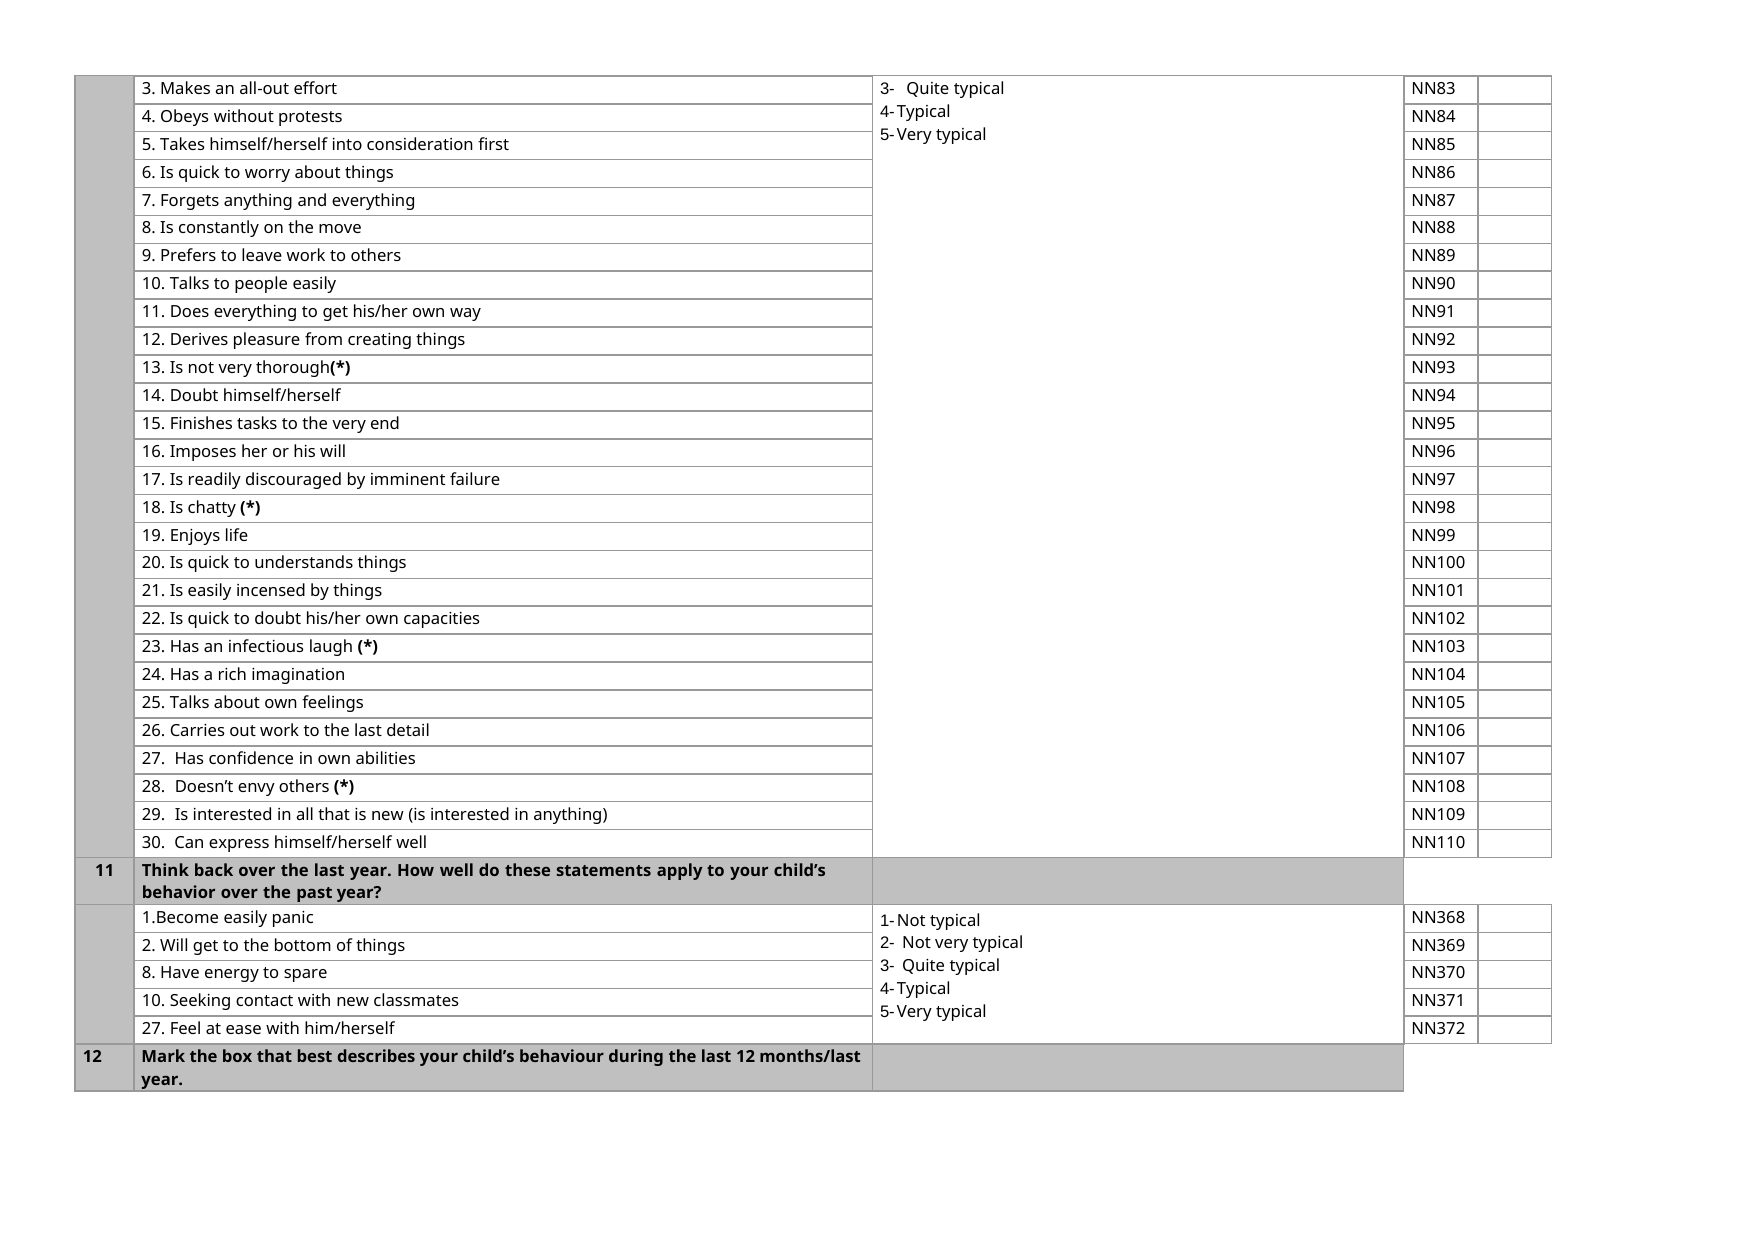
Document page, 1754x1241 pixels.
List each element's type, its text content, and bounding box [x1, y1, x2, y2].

table_cell NN104 [1405, 663, 1477, 689]
table_cell 12 [76, 1045, 133, 1090]
table_cell 25. Talks about own feelings [135, 691, 872, 717]
table_cell NN84 [1405, 105, 1477, 131]
table_cell NN372 [1405, 1017, 1477, 1043]
table_cell [1479, 551, 1551, 577]
table_cell [1479, 384, 1551, 410]
table_cell 14. Doubt himself/herself [135, 384, 872, 410]
table_cell NN102 [1405, 607, 1477, 633]
table_cell [1479, 356, 1551, 382]
table_cell [76, 905, 133, 1043]
table_cell 1.Become easily panic [135, 905, 872, 932]
table_cell [1479, 467, 1551, 494]
table_cell [1479, 412, 1551, 438]
table_cell NN99 [1405, 523, 1477, 549]
table_cell [1479, 989, 1551, 1015]
table_cell 6. Is quick to worry about things [135, 160, 872, 187]
table_cell [1479, 635, 1551, 661]
table_cell [873, 1045, 1403, 1090]
table_cell NN97 [1405, 467, 1477, 494]
table_cell [1479, 132, 1551, 159]
table_cell [1479, 495, 1551, 522]
table_cell [1479, 579, 1551, 605]
table_cell Not typical Not very typical Quite typical Typical Very typical [873, 905, 1403, 1043]
table_cell 28. Doesn’t envy others (*) [135, 775, 872, 801]
table_cell 11 [76, 858, 133, 904]
table_cell 26. Carries out work to the last detail [135, 719, 872, 745]
table_cell 8. Have energy to spare [135, 961, 872, 987]
table_cell 4. Obeys without protests [135, 105, 872, 131]
table_cell [1479, 216, 1551, 242]
table_cell NN88 [1405, 216, 1477, 242]
table_cell [1479, 607, 1551, 633]
table_cell 12. Derives pleasure from creating things [135, 328, 872, 354]
table_cell NN98 [1405, 495, 1477, 522]
table_cell [1479, 300, 1551, 326]
table_cell Think back over the last year. How well do these statements apply to your child’s behavior over the past year? [135, 858, 872, 904]
table_cell 8. Is constantly on the move [135, 216, 872, 242]
table_cell NN107 [1405, 747, 1477, 773]
table_cell 21. Is easily incensed by things [135, 579, 872, 605]
table_cell NN83 [1405, 77, 1477, 103]
table_cell NN95 [1405, 412, 1477, 438]
table_cell [1479, 77, 1551, 103]
table_cell 29. Is interested in all that is new (is interested in anything) [135, 802, 872, 829]
table_cell [1479, 905, 1551, 932]
table_cell 27. Has confidence in own abilities [135, 747, 872, 773]
table_cell Mark the box that best describes your child’s behaviour during the last 12 months/last year. [135, 1045, 872, 1090]
table_cell NN108 [1405, 775, 1477, 801]
table_cell NN87 [1405, 188, 1477, 214]
table_cell 19. Enjoys life [135, 523, 872, 549]
table_cell NN110 [1405, 830, 1477, 857]
table_cell [1479, 328, 1551, 354]
table_cell NN90 [1405, 272, 1477, 298]
table_cell 10. Talks to people easily [135, 272, 872, 298]
table_cell NN371 [1405, 989, 1477, 1015]
table_cell 11. Does everything to get his/her own way [135, 300, 872, 326]
table_cell 17. Is readily discouraged by imminent failure [135, 467, 872, 494]
table_cell 15. Finishes tasks to the very end [135, 412, 872, 438]
table_cell NN100 [1405, 551, 1477, 577]
table_cell [1479, 440, 1551, 466]
table_cell NN109 [1405, 802, 1477, 829]
table_cell NN105 [1405, 691, 1477, 717]
table_cell [1479, 830, 1551, 857]
table_cell NN91 [1405, 300, 1477, 326]
table_cell [1479, 719, 1551, 745]
table_cell 27. Feel at ease with him/herself [135, 1017, 872, 1043]
table_cell NN89 [1405, 244, 1477, 270]
table_cell 18. Is chatty (*) [135, 495, 872, 522]
table_cell NN106 [1405, 719, 1477, 745]
table_cell [873, 858, 1403, 904]
table_cell [1479, 523, 1551, 549]
table_cell 10. Seeking contact with new classmates [135, 989, 872, 1015]
table_cell 7. Forgets anything and everything [135, 188, 872, 214]
table_cell [1479, 1017, 1551, 1043]
table_cell 22. Is quick to doubt his/her own capacities [135, 607, 872, 633]
table_cell [1479, 802, 1551, 829]
table_cell [1479, 272, 1551, 298]
table_cell NN369 [1405, 933, 1477, 959]
table_cell 16. Imposes her or his will [135, 440, 872, 466]
table_cell NN85 [1405, 132, 1477, 159]
table_cell [1479, 105, 1551, 131]
table_cell [1479, 775, 1551, 801]
table_cell NN94 [1405, 384, 1477, 410]
table_cell NN103 [1405, 635, 1477, 661]
table_cell 2. Will get to the bottom of things [135, 933, 872, 959]
table_cell 5. Takes himself/herself into consideration first [135, 132, 872, 159]
table_cell [1479, 747, 1551, 773]
table_cell 20. Is quick to understands things [135, 551, 872, 577]
table_cell 13. Is not very thorough(*) [135, 356, 872, 382]
table_cell 23. Has an infectious laugh (*) [135, 635, 872, 661]
table_cell [1479, 663, 1551, 689]
table_cell [1479, 933, 1551, 959]
table_cell [1479, 188, 1551, 214]
table_cell NN93 [1405, 356, 1477, 382]
table_cell [1479, 691, 1551, 717]
table_cell [1479, 160, 1551, 187]
table_cell [1479, 244, 1551, 270]
table_cell NN370 [1405, 961, 1477, 987]
table_cell NN96 [1405, 440, 1477, 466]
table_cell NN86 [1405, 160, 1477, 187]
table_cell NN368 [1405, 905, 1477, 932]
table_cell 24. Has a rich imagination [135, 663, 872, 689]
table_cell NN101 [1405, 579, 1477, 605]
table_cell 30. Can express himself/herself well [135, 830, 872, 857]
table_cell 9. Prefers to leave work to others [135, 244, 872, 270]
table_cell 3. Makes an all-out effort [135, 77, 872, 103]
table_cell NN92 [1405, 328, 1477, 354]
table_cell [1479, 961, 1551, 987]
